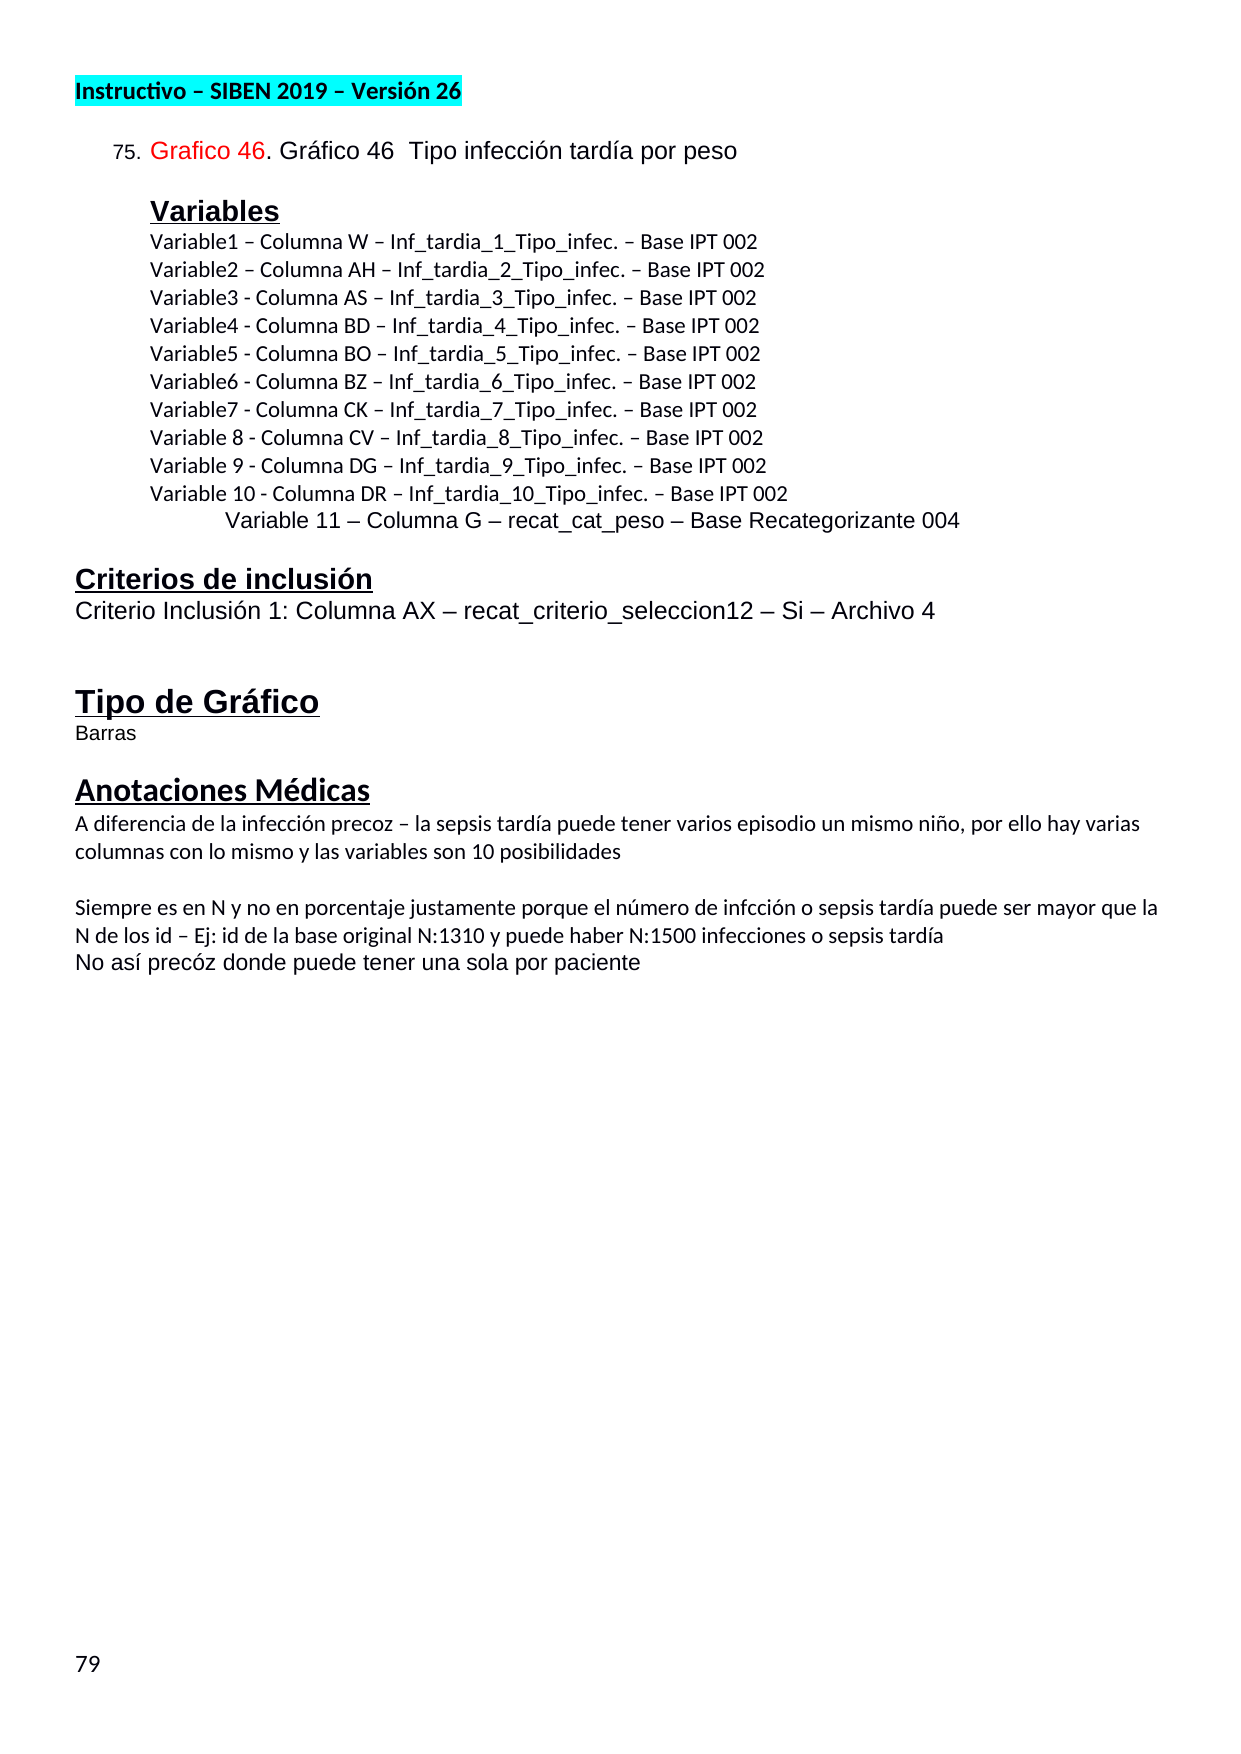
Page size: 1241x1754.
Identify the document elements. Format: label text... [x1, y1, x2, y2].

text Variable7 - Columna CK – Inf_tardia_7_Tipo_infec. – Base IPT 002 [150, 395, 1165, 423]
text Variable 8 - Columna CV – Inf_tardia_8_Tipo_infec. – Base IPT 002 [150, 423, 1165, 451]
text Criterios de inclusión [75, 562, 1165, 596]
text Anotaciones Médicas [75, 768, 1165, 809]
text Variable 10 - Columna DR – Inf_tardia_10_Tipo_infec. – Base IPT 002 [150, 479, 1165, 507]
text Variable6 - Columna BZ – Inf_tardia_6_Tipo_infec. – Base IPT 002 [150, 367, 1165, 395]
list Grafico 46. Gráfico 46 Tipo infección tardía por peso Variables [112, 136, 1165, 227]
text No así precóz donde puede tener una sola por paciente [75, 949, 1165, 976]
text Siempre es en N y no en porcentaje justamente porque el número de infcción o sepsis tardía puede ser mayor que la N de los id – Ej: id de la base original N:1310 y puede haber N:1500 infecciones o sepsis tardía [75, 893, 1165, 949]
text Tipo de Gráfico Barras [75, 682, 1165, 744]
text Criterio Inclusión 1: Columna AX – recat_criterio_seleccion12 – Si – Archivo 4 [75, 596, 1165, 625]
text A diferencia de la infección precoz – la sepsis tardía puede tener varios episodio un mismo niño, por ello hay varias columnas con lo mismo y las variables son 10 posibilidades [75, 809, 1165, 865]
text Variable2 – Columna AH – Inf_tardia_2_Tipo_infec. – Base IPT 002 [150, 255, 1165, 283]
text Variable 9 - Columna DG – Inf_tardia_9_Tipo_infec. – Base IPT 002 [150, 451, 1165, 479]
text Variable1 – Columna W – Inf_tardia_1_Tipo_infec. – Base IPT 002 [150, 227, 1165, 255]
text Variable5 - Columna BO – Inf_tardia_5_Tipo_infec. – Base IPT 002 [150, 339, 1165, 367]
list Variable 11 – Columna G – recat_cat_peso – Base Recategorizante 004 [225, 507, 1165, 534]
text Variable4 - Columna BD – Inf_tardia_4_Tipo_infec. – Base IPT 002 [150, 311, 1165, 339]
text Variable3 - Columna AS – Inf_tardia_3_Tipo_infec. – Base IPT 002 [150, 283, 1165, 311]
